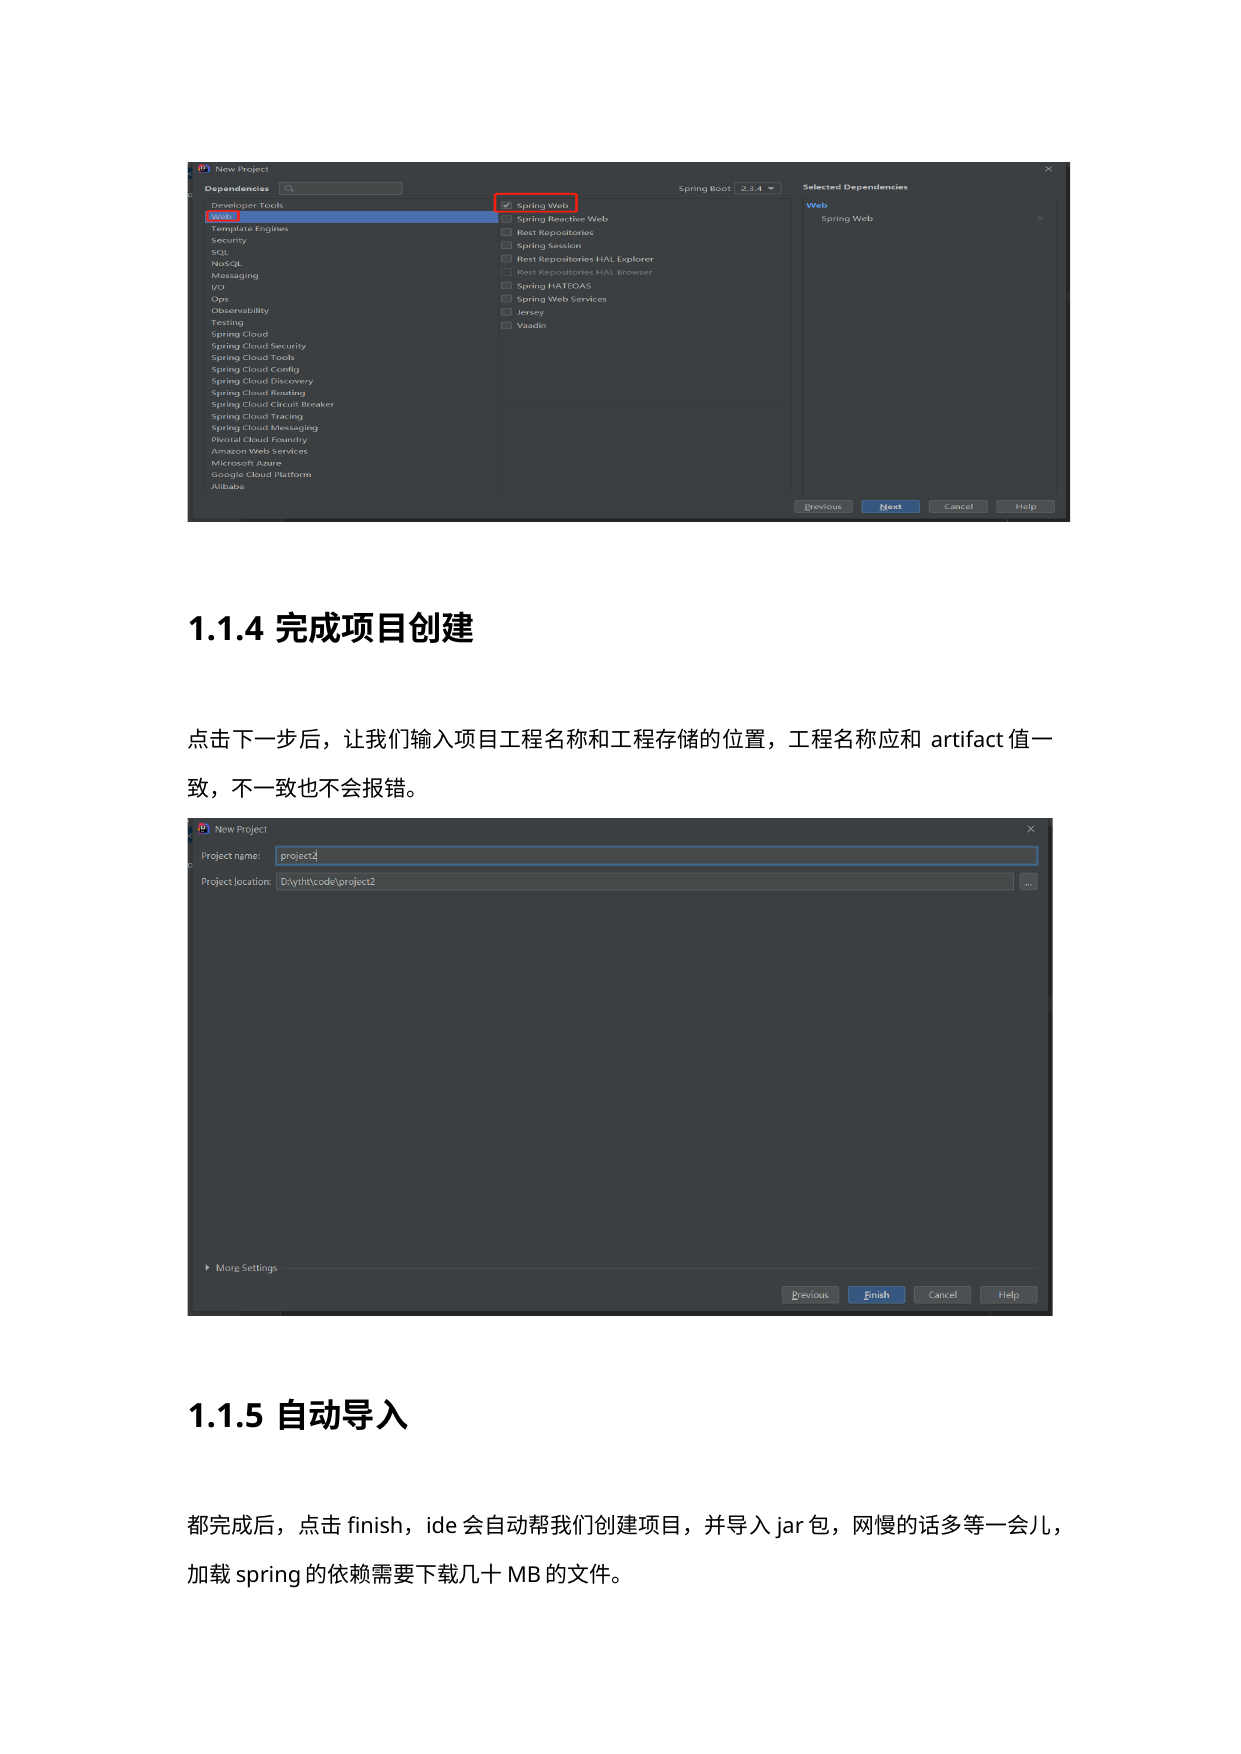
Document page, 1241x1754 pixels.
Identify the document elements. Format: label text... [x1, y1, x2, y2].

subtitle 完成项目创建 [187, 594, 1053, 659]
text 点击下一步后，让我们输入项目工程名称和工程存储的位置，工程名称应和artifact值一致，不一致也不会报错。 [187, 721, 1053, 803]
subtitle 自动导入 [187, 1380, 1053, 1445]
text 都完成后，点击finish，ide会自动帮我们创建项目，并导入jar包，网慢的话多等一会儿，加载spring的依赖需要下载几十MB的文件。 [187, 1508, 1053, 1589]
picture [187, 818, 1053, 1316]
picture [187, 162, 1071, 522]
